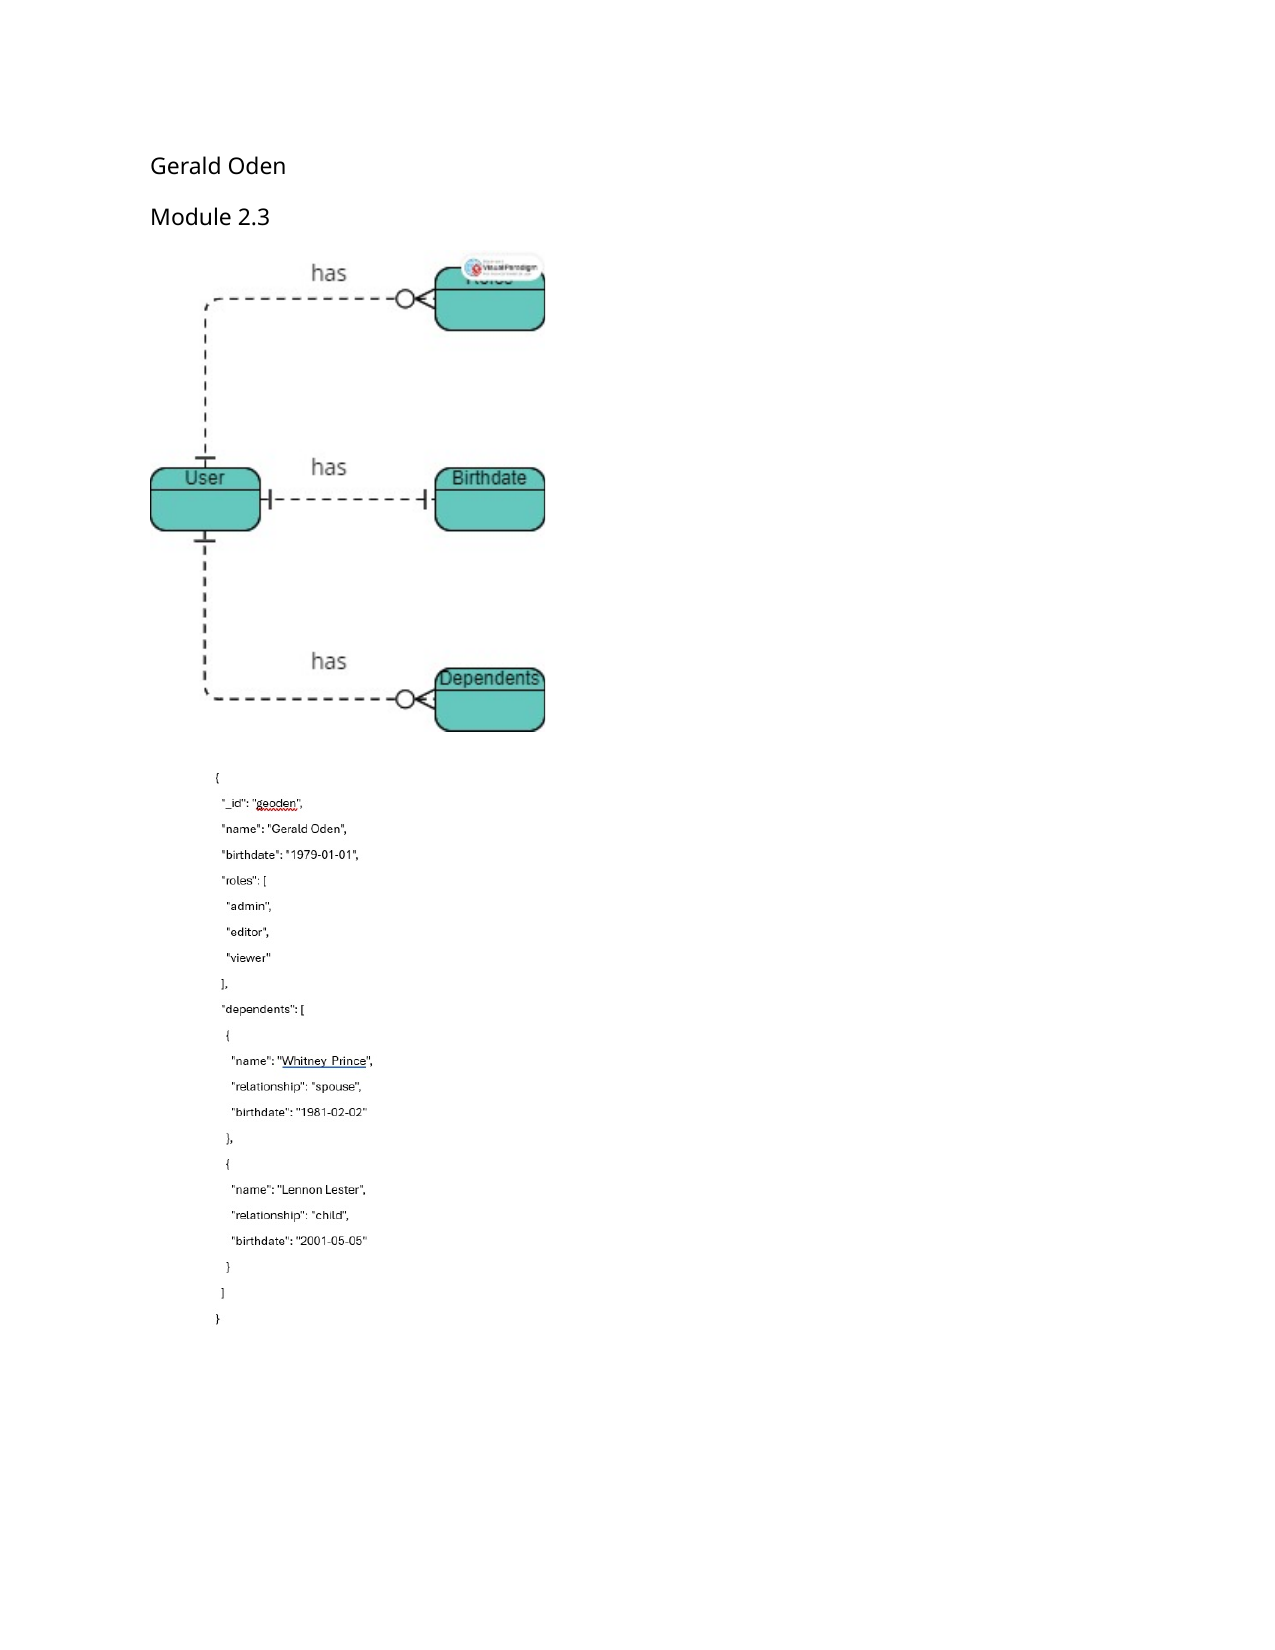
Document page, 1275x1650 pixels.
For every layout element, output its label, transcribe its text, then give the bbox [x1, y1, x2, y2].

text Gerald Oden [150, 150, 1125, 181]
picture [150, 751, 547, 1364]
text Module 2.3 [150, 200, 1125, 232]
picture [150, 250, 546, 732]
